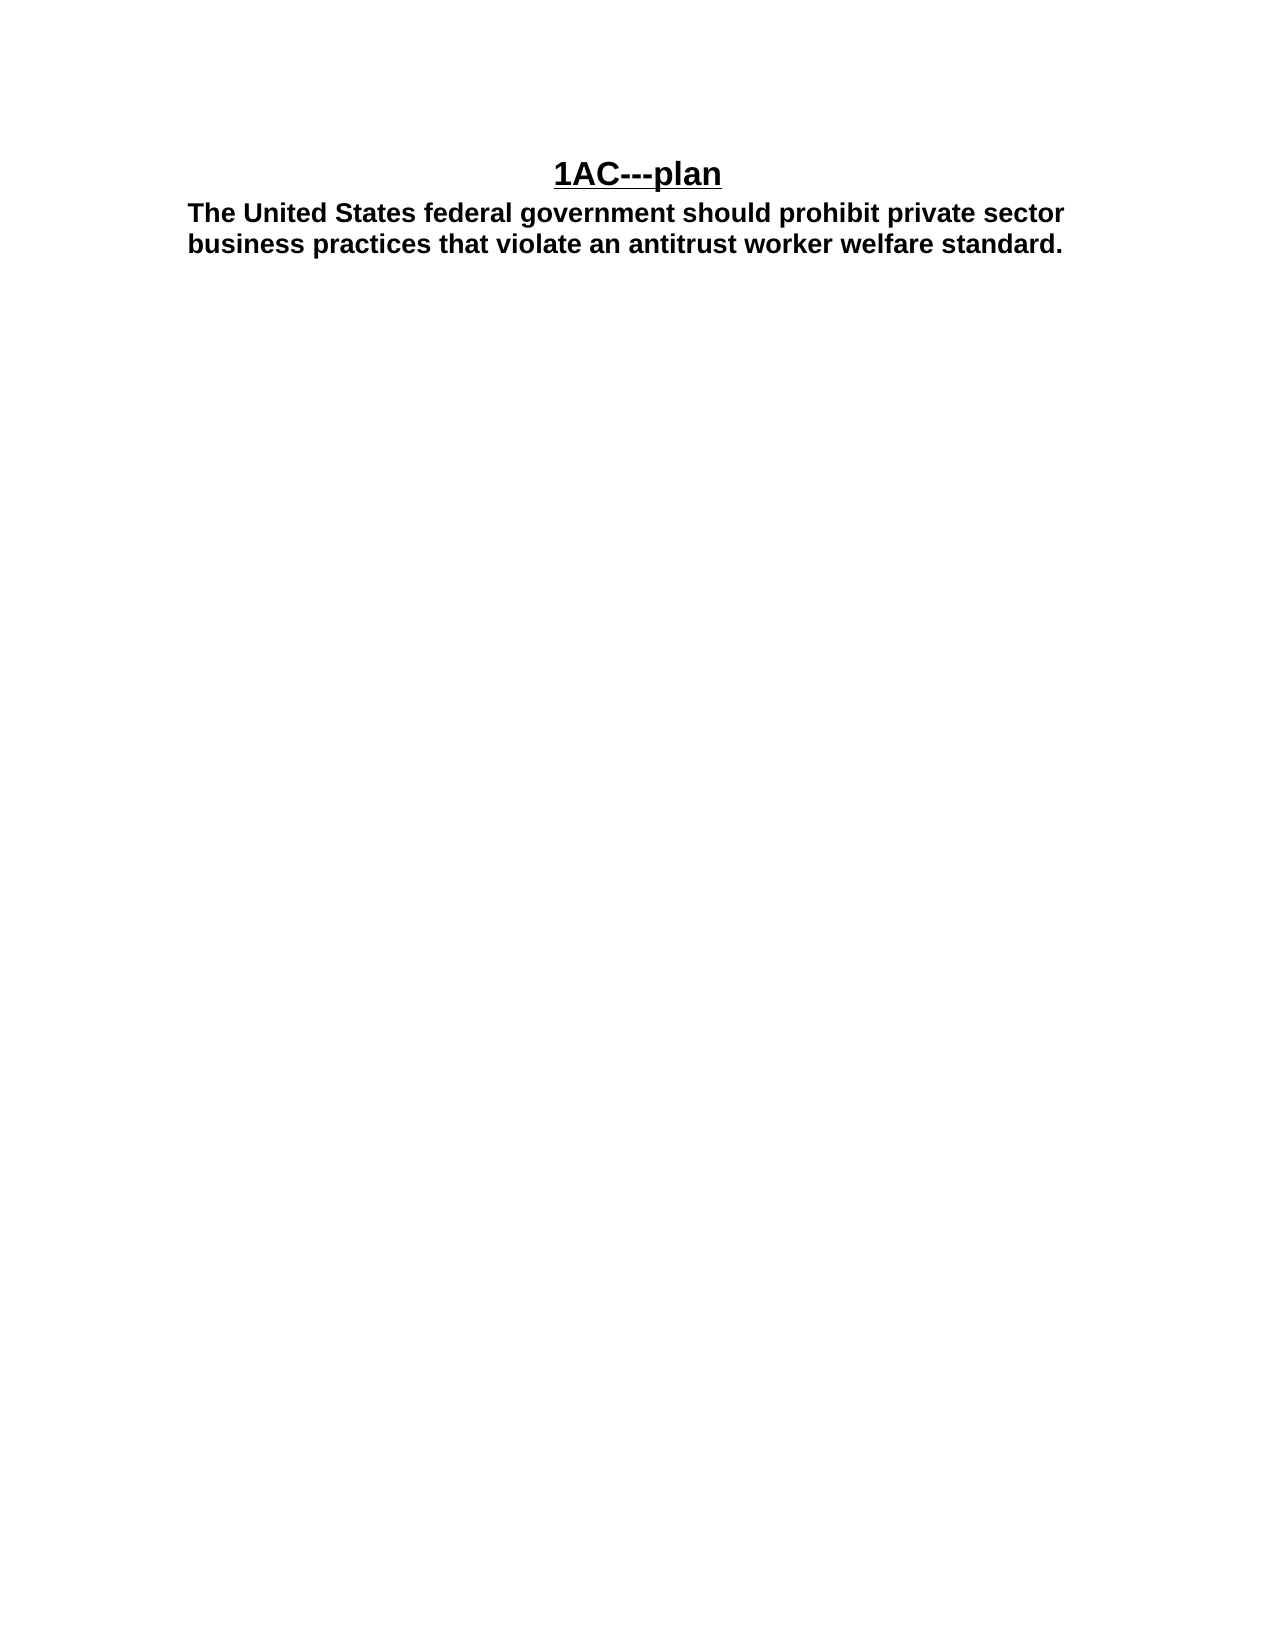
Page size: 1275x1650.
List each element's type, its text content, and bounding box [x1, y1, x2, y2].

subtitle 1AC---plan [187, 154, 1087, 193]
subtitle The United States federal government should prohibit private sector business practices that violate an antitrust worker welfare standard. [187, 197, 1087, 259]
